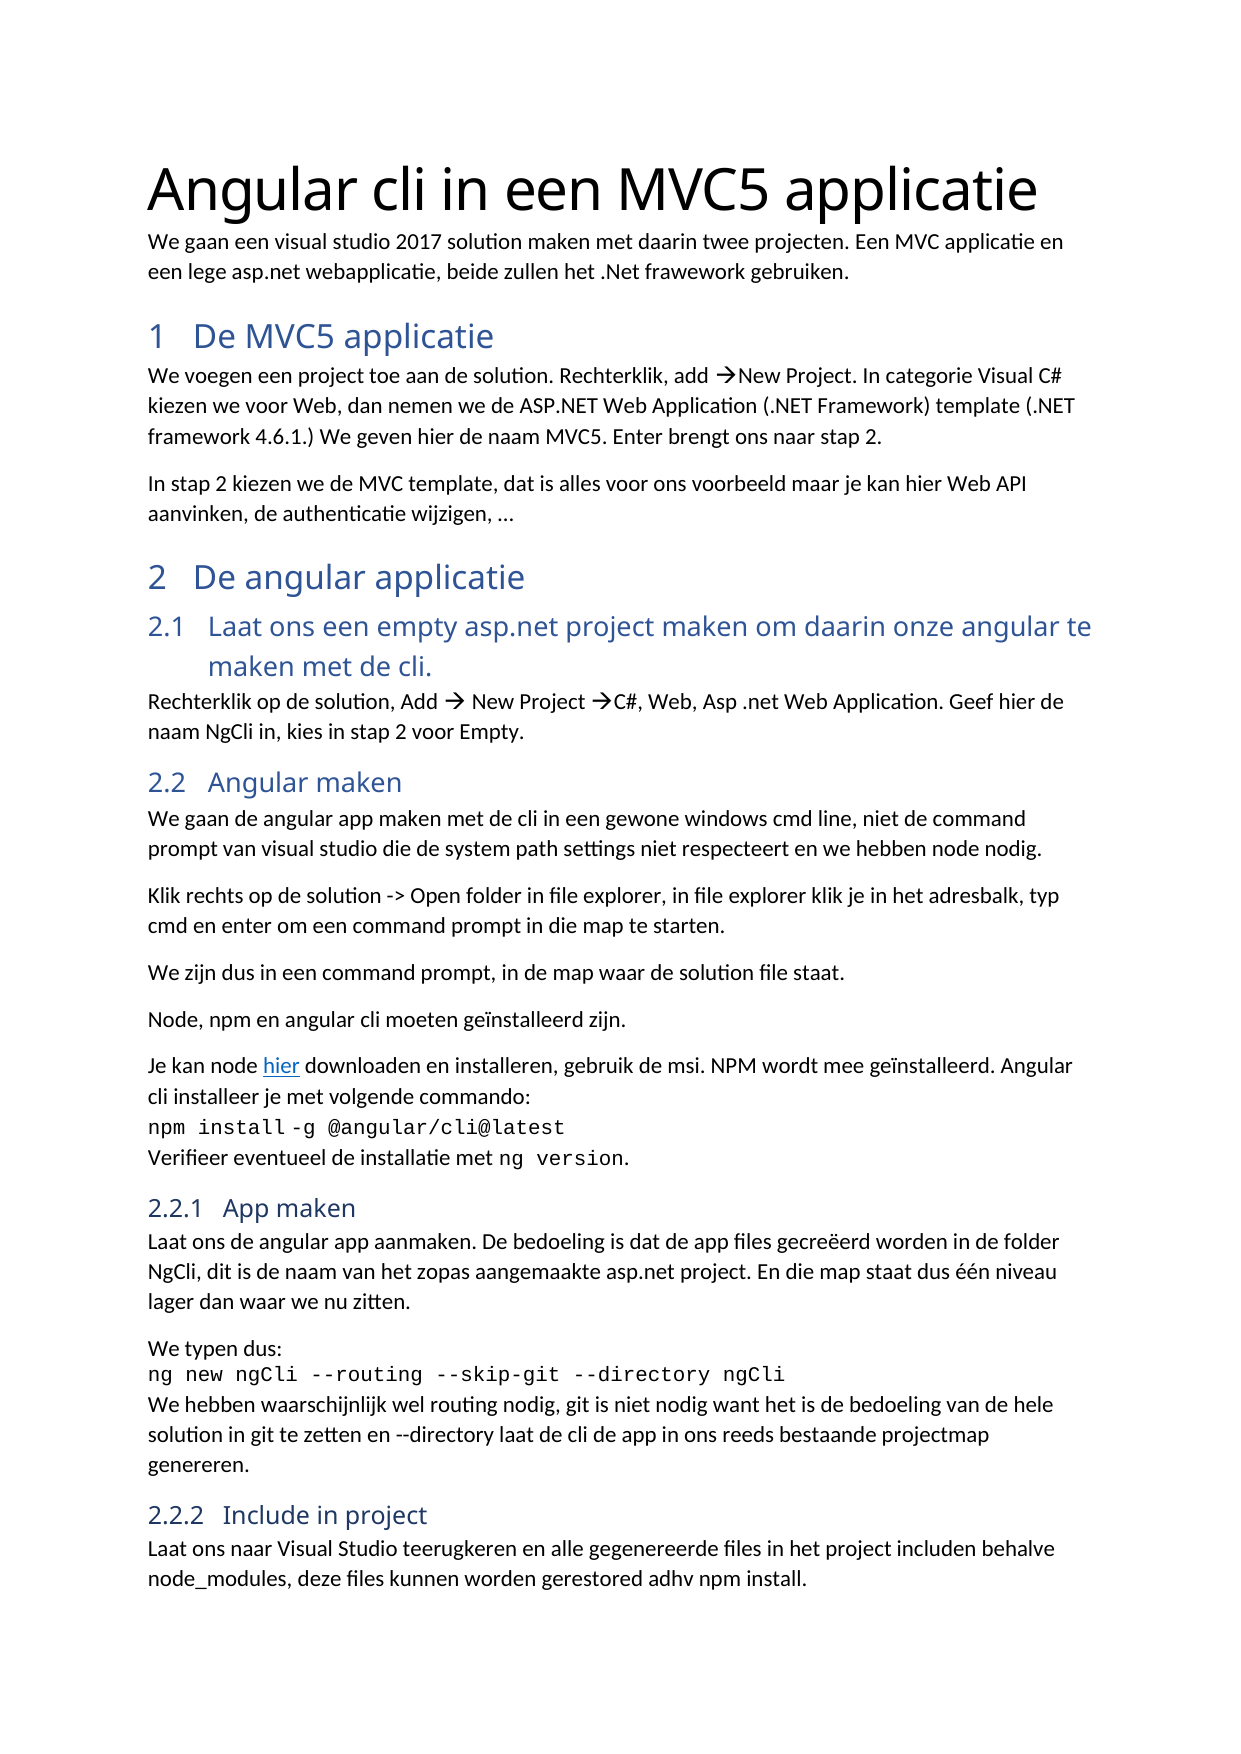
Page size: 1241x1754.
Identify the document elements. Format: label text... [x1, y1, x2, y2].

subtitle Angular maken [148, 764, 1093, 801]
subtitle Include in project [148, 1497, 1093, 1531]
text Je kan node hier downloaden en installeren, gebruik de msi. NPM wordt mee geïnstalleerd. Angular cli installeer je met volgende commando: npm install -g @angular/cli@latest Verifieer eventueel de installatie met ng version. [148, 1052, 1093, 1171]
text In stap 2 kiezen we de MVC template, dat is alles voor ons voorbeeld maar je kan hier Web API aanvinken, de authenticatie wijzigen, … [148, 469, 1093, 527]
text Rechterklik op de solution, Add New Project C#, Web, Asp .net Web Application. Geef hier de naam NgCli in, kies in stap 2 voor Empty. [148, 687, 1093, 745]
text Klik rechts op de solution -> Open folder in file explorer, in file explorer klik je in het adresbalk, typ cmd en enter om een command prompt in die map te starten. [148, 881, 1093, 939]
subtitle De MVC5 applicatie [148, 312, 1093, 358]
subtitle Laat ons een empty asp.net project maken om daarin onze angular te maken met de cli. [148, 607, 1093, 684]
text Laat ons de angular app aanmaken. De bedoeling is dat de app files gecreëerd worden in de folder NgCli, dit is de naam van het zopas aangemaakte asp.net project. En die map staat dus één niveau lager dan waar we nu zitten. [148, 1227, 1093, 1315]
text Laat ons naar Visual Studio teerugkeren en alle gegenereerde files in het project includen behalve node_modules, deze files kunnen worden gerestored adhv npm install. [148, 1534, 1093, 1592]
text We zijn dus in een command prompt, in de map waar de solution file staat. [148, 958, 1093, 986]
text We typen dus: ng new ngCli --routing --skip-git --directory ngCli We hebben waarschijnlijk wel routing nodig, git is niet nodig want het is de bedoeling van de hele solution in git te zetten en --directory laat de cli de app in ons reeds bestaande projectmap genereren. [148, 1334, 1093, 1478]
text Node, npm en angular cli moeten geïnstalleerd zijn. [148, 1005, 1093, 1033]
title Angular cli in een MVC5 applicatie [148, 148, 1093, 227]
text We gaan de angular app maken met de cli in een gewone windows cmd line, niet de command prompt van visual studio die de system path settings niet respecteert en we hebben node nodig. [148, 804, 1093, 862]
text We voegen een project toe aan de solution. Rechterklik, add New Project. In categorie Visual C# kiezen we voor Web, dan nemen we de ASP.NET Web Application (.NET Framework) template (.NET framework 4.6.1.) We geven hier de naam MVC5. Enter brengt ons naar stap 2. [148, 361, 1093, 450]
text We gaan een visual studio 2017 solution maken met daarin twee projecten. Een MVC applicatie en een lege asp.net webapplicatie, beide zullen het .Net frawework gebruiken. [148, 227, 1093, 285]
subtitle App maken [148, 1190, 1093, 1224]
subtitle De angular applicatie [148, 554, 1093, 599]
